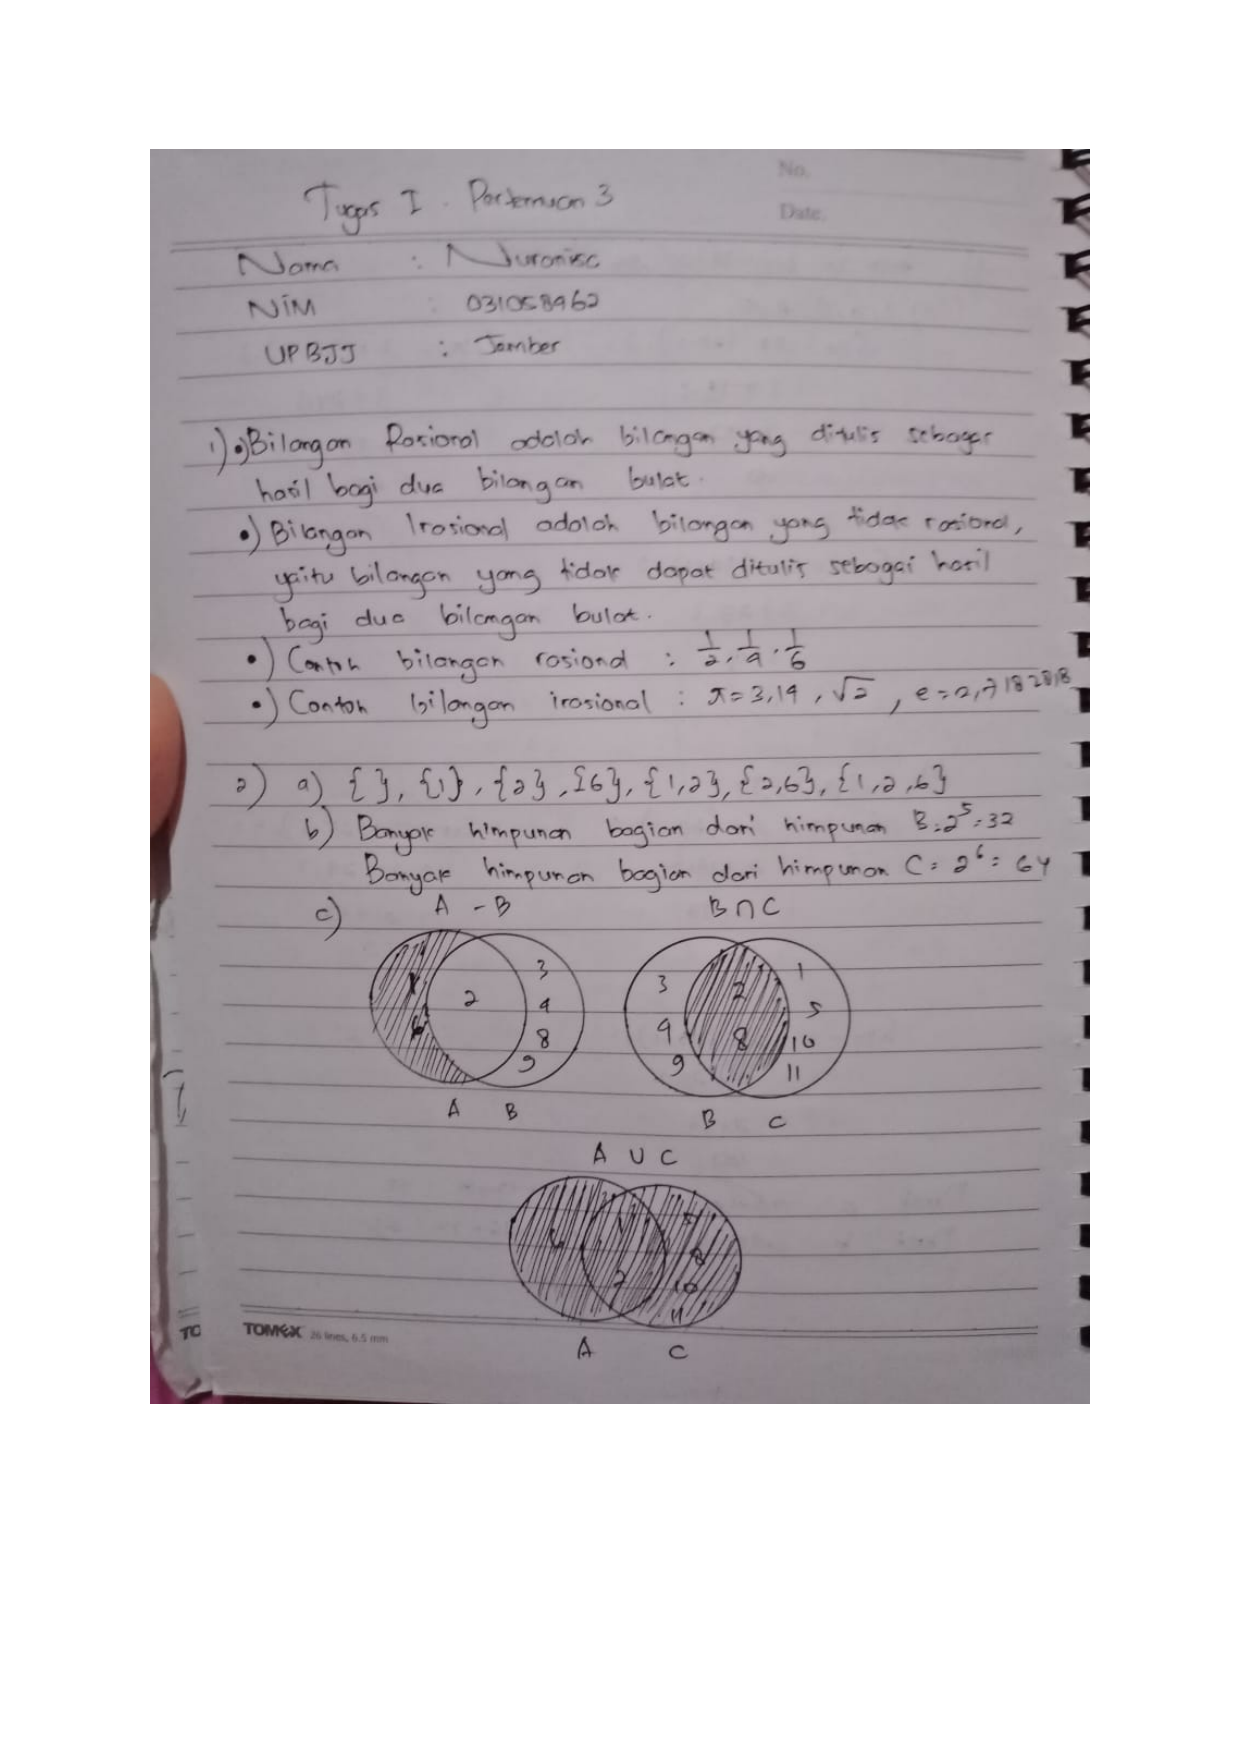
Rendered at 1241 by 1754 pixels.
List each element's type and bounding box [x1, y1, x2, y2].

picture [150, 149, 1090, 1404]
